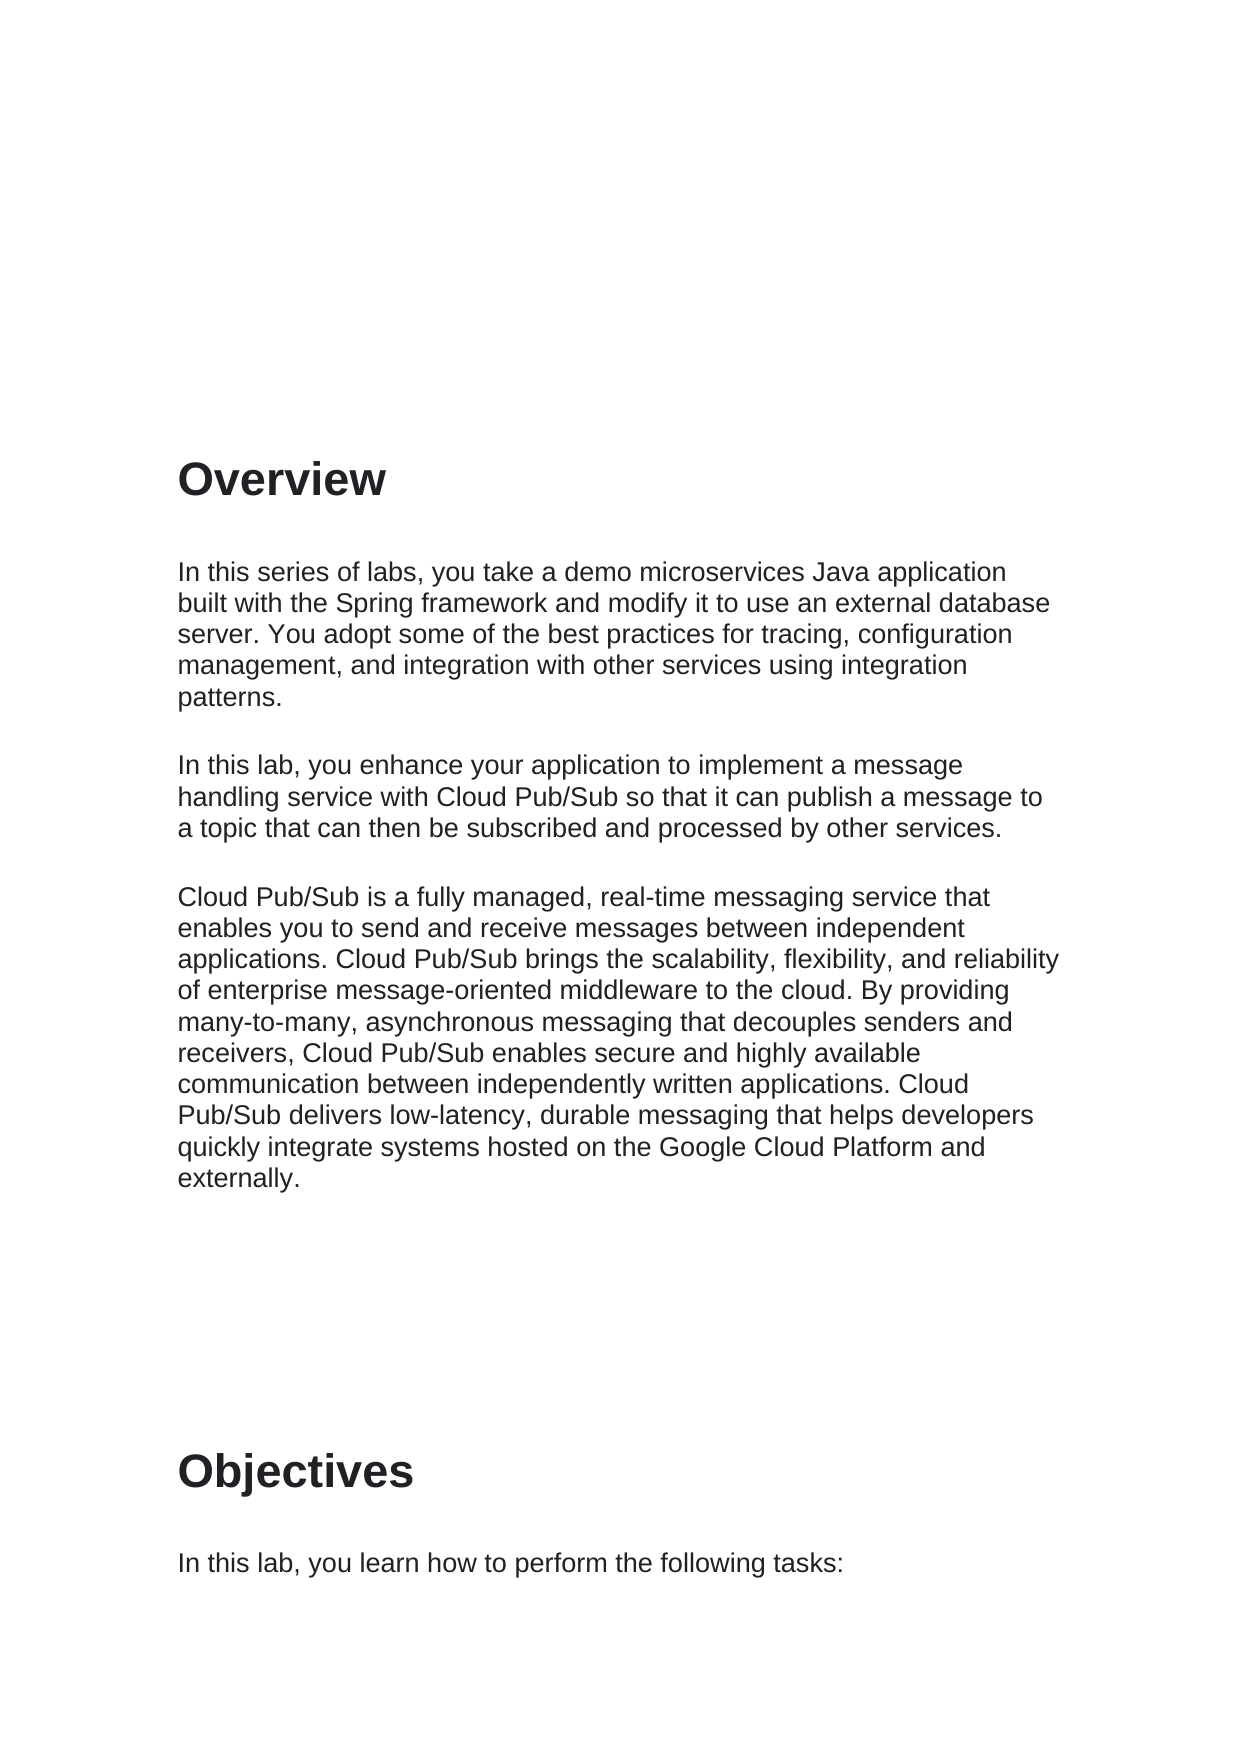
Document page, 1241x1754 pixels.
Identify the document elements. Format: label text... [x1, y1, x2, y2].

text In this lab, you enhance your application to implement a message handling service with Cloud Pub/Sub so that it can publish a message to a topic that can then be subscribed and processed by other services. [177, 749, 1063, 843]
text Overview [177, 452, 1063, 506]
text Objectives [177, 1443, 1063, 1497]
text In this lab, you learn how to perform the following tasks: [177, 1547, 1063, 1578]
text Cloud Pub/Sub is a fully managed, real-time messaging service that enables you to send and receive messages between independent applications. Cloud Pub/Sub brings the scalability, flexibility, and reliability of enterprise message-oriented middleware to the cloud. By providing many-to-many, asynchronous messaging that decouples senders and receivers, Cloud Pub/Sub enables secure and highly available communication between independently written applications. Cloud Pub/Sub delivers low-latency, durable messaging that helps developers quickly integrate systems hosted on the Google Cloud Platform and externally. [177, 881, 1063, 1193]
text In this series of labs, you take a demo microservices Java application built with the Spring framework and modify it to use an external database server. You adopt some of the best practices for tracing, configuration management, and integration with other services using integration patterns. [177, 556, 1063, 712]
